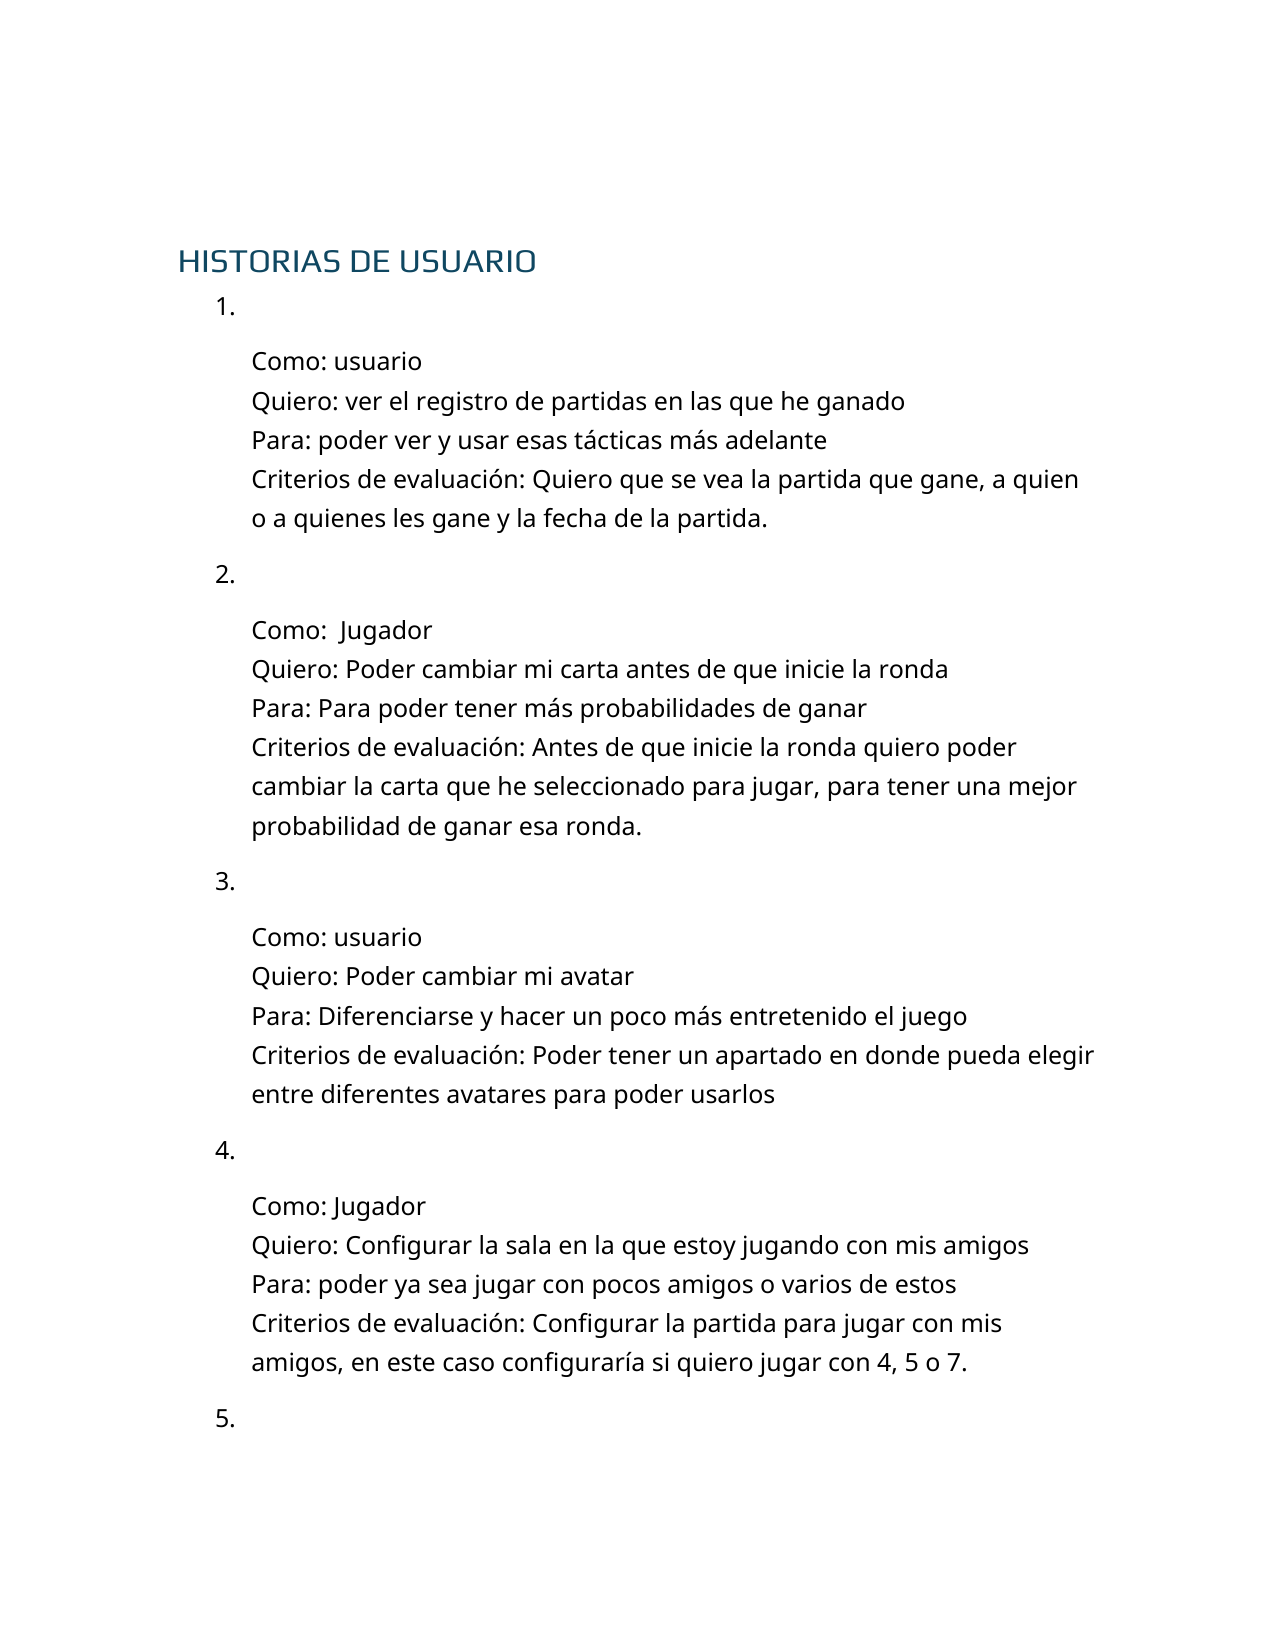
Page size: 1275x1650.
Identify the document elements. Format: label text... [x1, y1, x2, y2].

subtitle HISTORIAS DE USUARIO [177, 241, 1098, 280]
text Como: usuario Quiero: ver el registro de partidas en las que he ganado Para: poder ver y usar esas tácticas más adelante Criterios de evaluación: Quiero que se vea la partida que gane, a quien o a quienes les gane y la fecha de la partida. [251, 344, 1098, 535]
text Como: Jugador Quiero: Poder cambiar mi carta antes de que inicie la ronda Para: Para poder tener más probabilidades de ganar Criterios de evaluación: Antes de que inicie la ronda quiero poder cambiar la carta que he seleccionado para jugar, para tener una mejor probabilidad de ganar esa ronda. [251, 612, 1098, 842]
text Como: usuario Quiero: Poder cambiar mi avatar Para: Diferenciarse y hacer un poco más entretenido el juego Criterios de evaluación: Poder tener un apartado en donde pueda elegir entre diferentes avatares para poder usarlos [251, 920, 1098, 1111]
text Como: Jugador Quiero: Configurar la sala en la que estoy jugando con mis amigos Para: poder ya sea jugar con pocos amigos o varios de estos Criterios de evaluación: Configurar la partida para jugar con mis amigos, en este caso configuraría si quiero jugar con 4, 5 o 7. [251, 1188, 1098, 1379]
